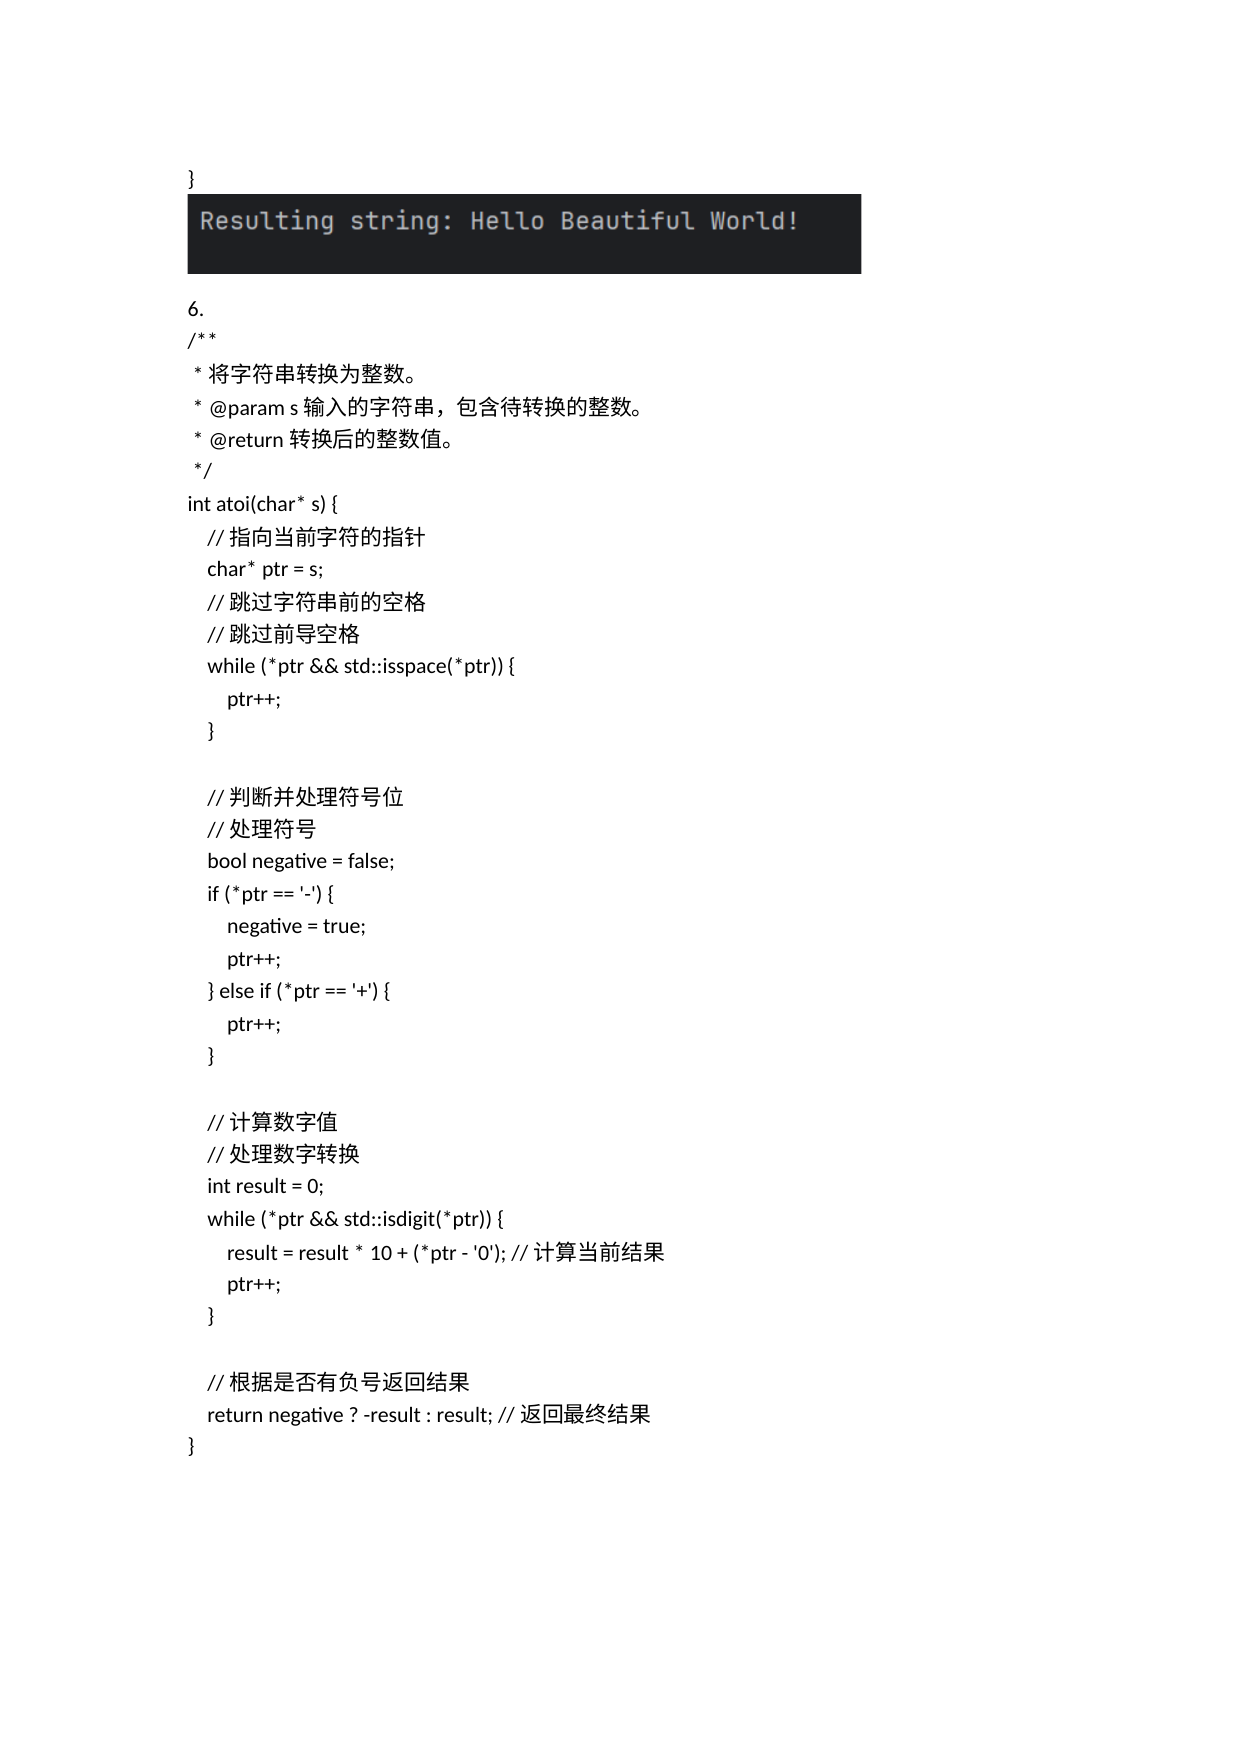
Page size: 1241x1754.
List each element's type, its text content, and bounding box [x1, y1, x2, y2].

text bool negative = false; [187, 844, 1053, 877]
text ptr++; [187, 942, 1053, 974]
text } [187, 1039, 1053, 1072]
picture [187, 194, 862, 274]
text ptr++; [187, 1267, 1053, 1299]
text // 判断并处理符号位 [187, 779, 1053, 812]
text } [187, 714, 1053, 747]
text while (*ptr && std::isspace(*ptr)) { [187, 649, 1053, 682]
text ptr++; [187, 682, 1053, 714]
text // 计算数字值 [187, 1104, 1053, 1137]
text // 指向当前字符的指针 [187, 519, 1053, 552]
text /** [187, 324, 1053, 357]
text negative = true; [187, 909, 1053, 942]
text result = result * 10 + (*ptr - '0'); // 计算当前结果 [187, 1234, 1053, 1267]
text if (*ptr == '-') { [187, 877, 1053, 909]
text // 处理数字转换 [187, 1137, 1053, 1169]
text } else if (*ptr == '+') { [187, 974, 1053, 1007]
text * @return 转换后的整数值。 [187, 422, 1053, 454]
text char* ptr = s; [187, 552, 1053, 584]
text // 跳过前导空格 [187, 617, 1053, 649]
text // 根据是否有负号返回结果 [187, 1364, 1053, 1397]
text int result = 0; [187, 1169, 1053, 1202]
text // 处理符号 [187, 812, 1053, 844]
text while (*ptr && std::isdigit(*ptr)) { [187, 1202, 1053, 1234]
text * 将字符串转换为整数。 [187, 357, 1053, 389]
text ptr++; [187, 1007, 1053, 1039]
text * @param s 输入的字符串，包含待转换的整数。 [187, 389, 1053, 422]
text 6. [187, 292, 1053, 324]
text } [187, 1299, 1053, 1332]
text } [187, 1429, 1053, 1462]
text return negative ? -result : result; // 返回最终结果 [187, 1397, 1053, 1429]
text int atoi(char* s) { [187, 487, 1053, 519]
text // 跳过字符串前的空格 [187, 584, 1053, 617]
text */ [187, 454, 1053, 487]
text } [187, 162, 1053, 194]
